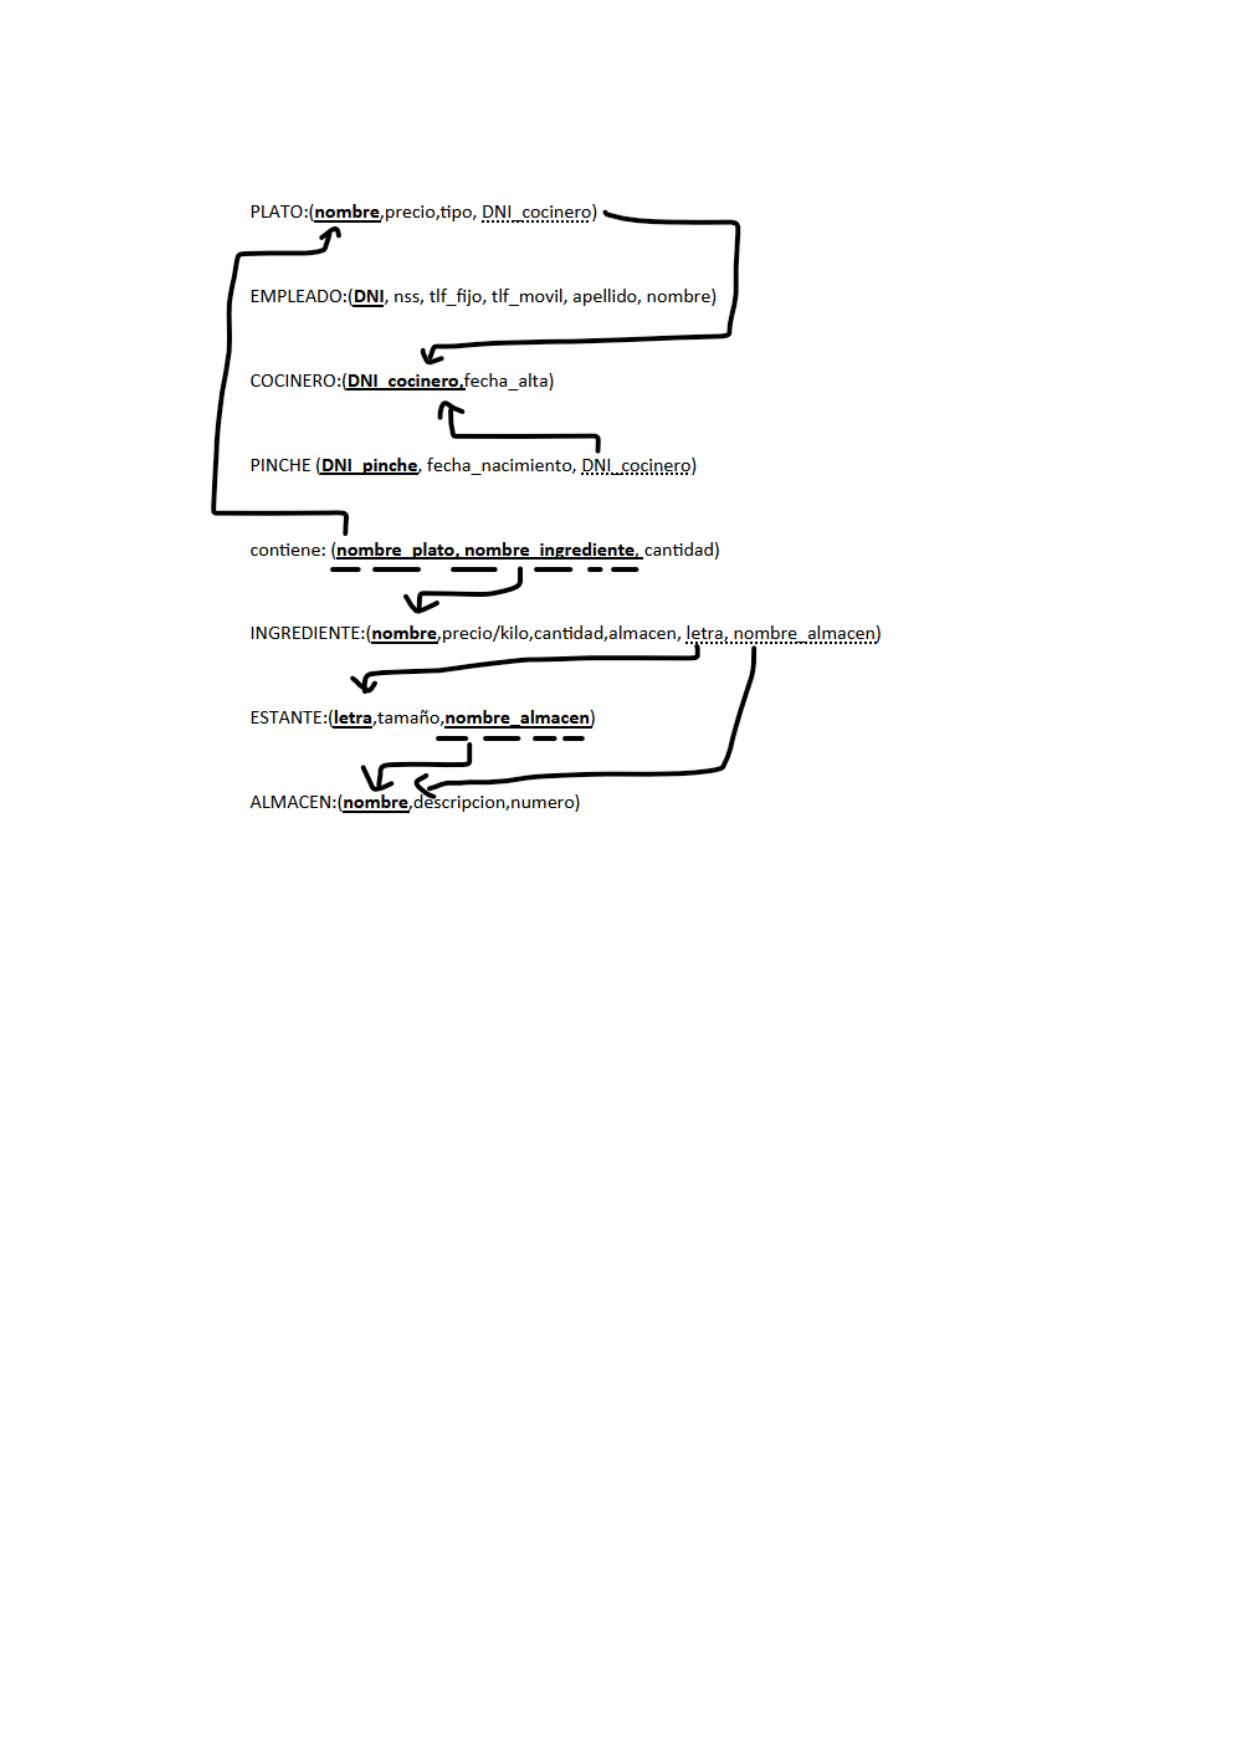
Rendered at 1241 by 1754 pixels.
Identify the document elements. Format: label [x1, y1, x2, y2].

picture [170, 147, 1026, 843]
